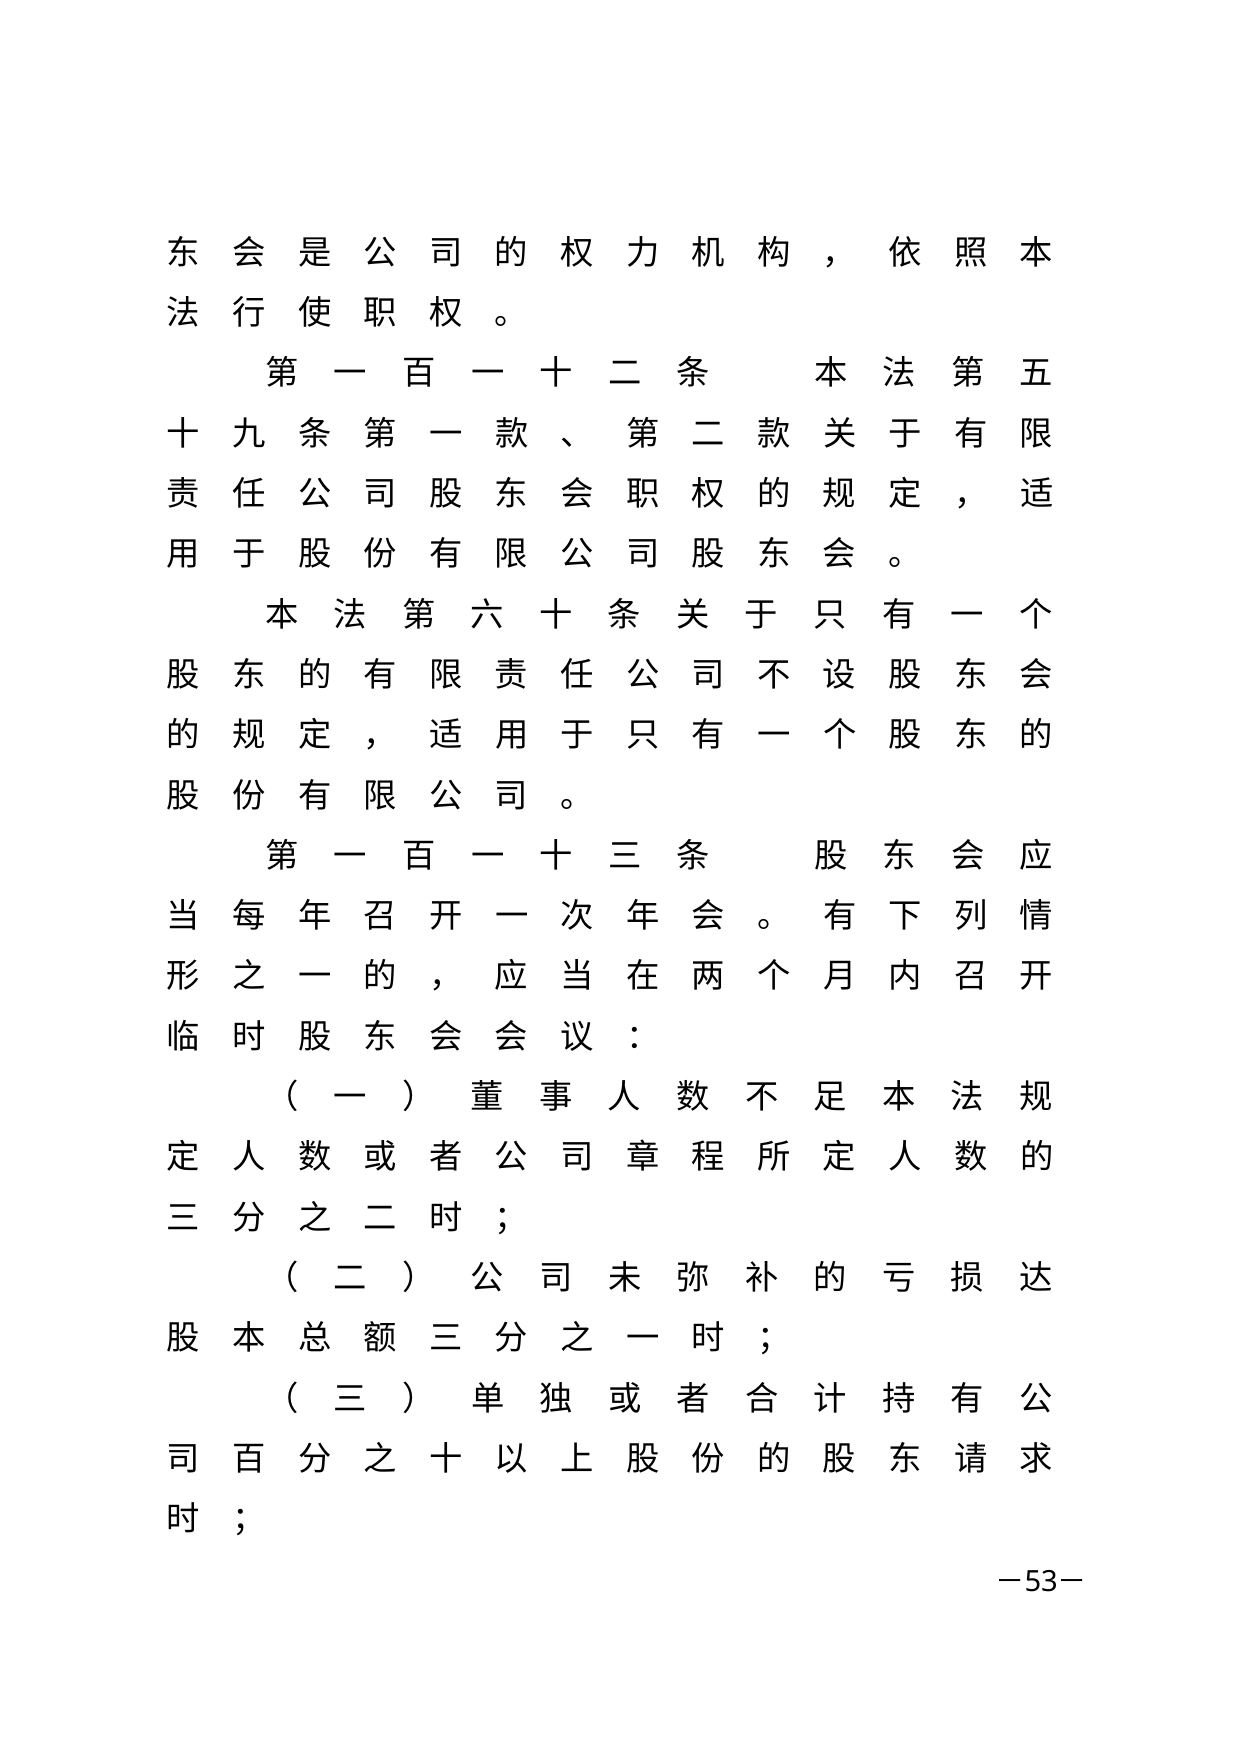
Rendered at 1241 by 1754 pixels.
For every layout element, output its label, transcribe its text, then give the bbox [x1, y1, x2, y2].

text 本法第六十条关于只有一个股东的有限责任公司不设股东会的规定，适用于只有一个股东的股份有限公司。 [167, 581, 1085, 823]
text （一）董事人数不足本法规定人数或者公司章程所定人数的三分之二时； [167, 1064, 1085, 1245]
text （三）单独或者合计持有公司百分之十以上股份的股东请求时； [167, 1365, 1085, 1546]
text 第一百一十一条 股份有限公司股东会由全体股东组成。股东会是公司的权力机构，依照本法行使职权。 [167, 219, 1085, 340]
text （二）公司未弥补的亏损达股本总额三分之一时； [167, 1245, 1085, 1365]
text 第一百一十二条 本法第五十九条第一款、第二款关于有限责任公司股东会职权的规定，适用于股份有限公司股东会。 [167, 340, 1085, 581]
text 第一百一十三条 股东会应当每年召开一次年会。有下列情形之一的，应当在两个月内召开临时股东会会议： [167, 823, 1085, 1064]
